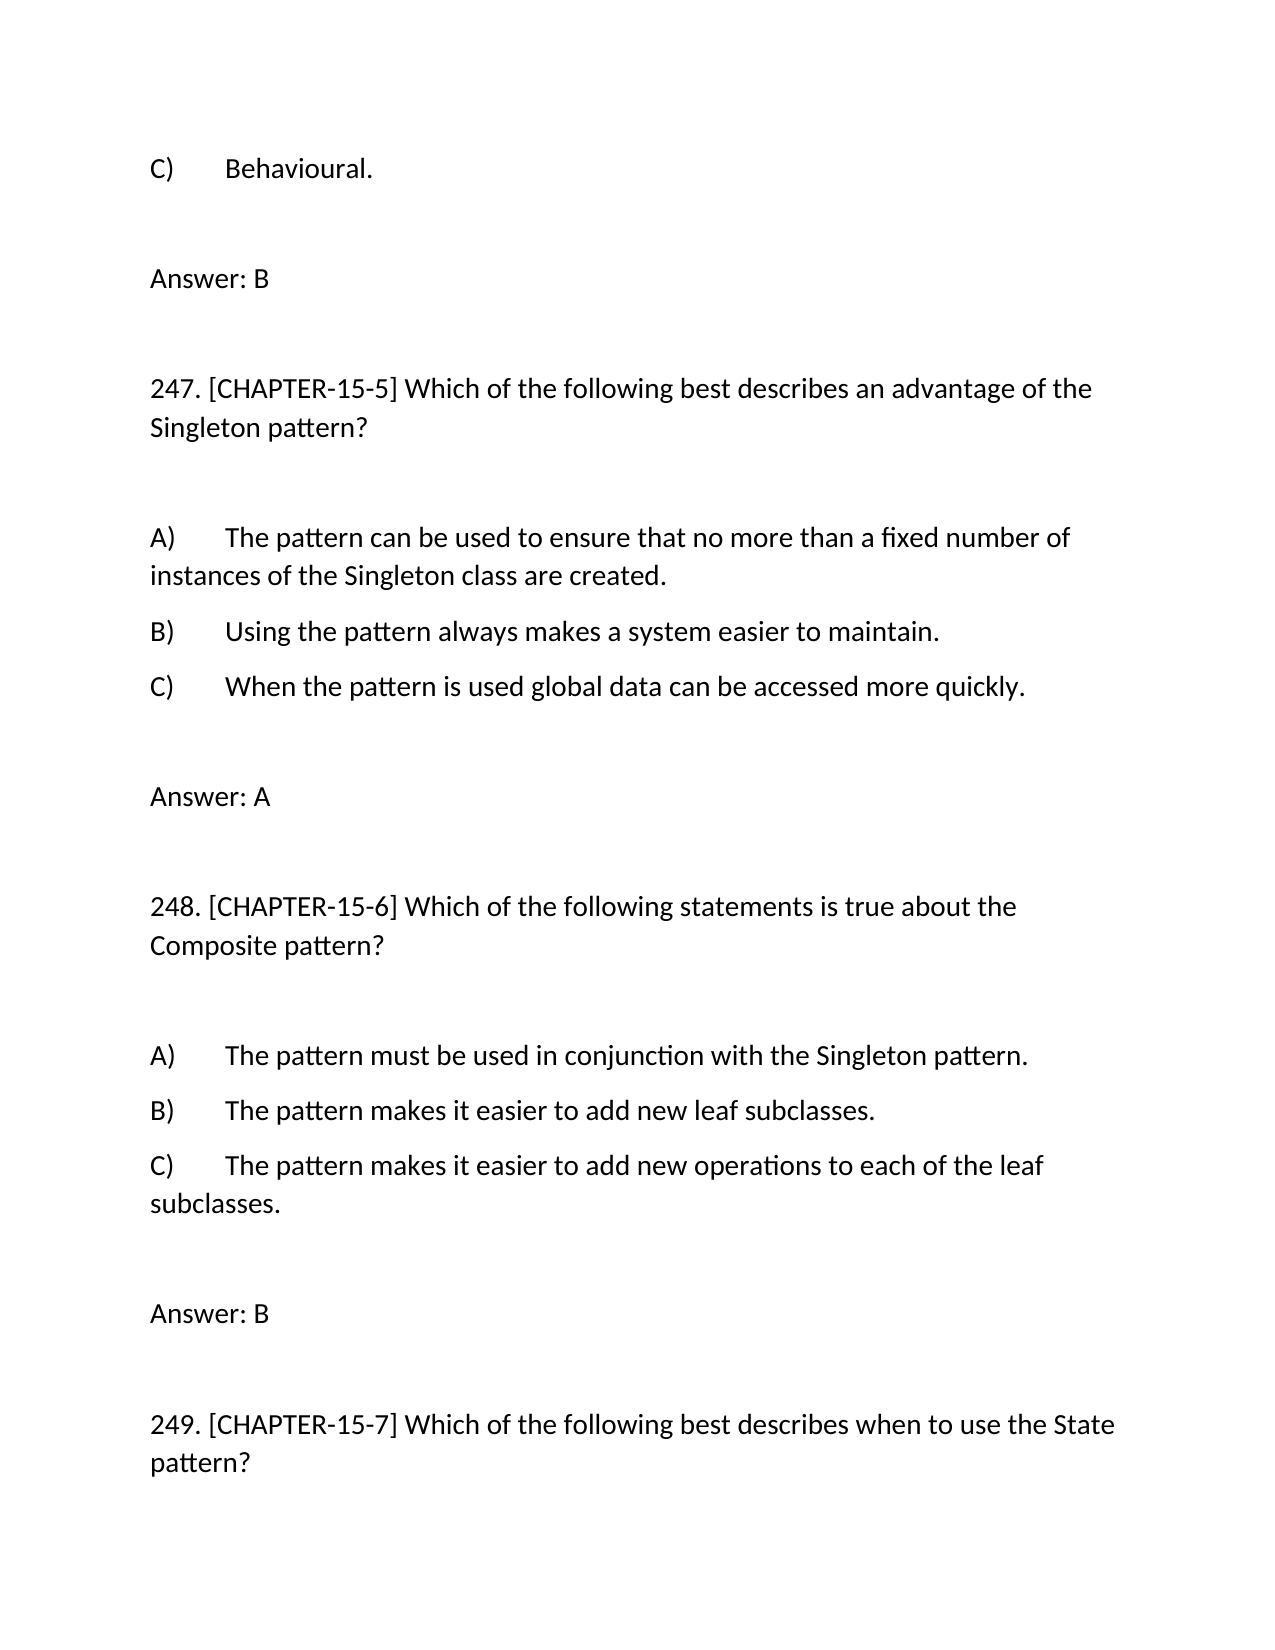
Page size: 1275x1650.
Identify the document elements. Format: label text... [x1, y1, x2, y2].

text C) Behavioural. [150, 150, 1125, 186]
text 249. [CHAPTER-15-7] Which of the following best describes when to use the State pattern? [150, 1406, 1125, 1480]
text A) The pattern must be used in conjunction with the Singleton pattern. [150, 1037, 1125, 1072]
text 247. [CHAPTER-15-5] Which of the following best describes an advantage of the Singleton pattern? [150, 370, 1125, 444]
text 248. [CHAPTER-15-6] Which of the following statements is true about the Composite pattern? [150, 888, 1125, 962]
text Answer: A [150, 778, 1125, 813]
text Answer: B [150, 260, 1125, 296]
text C) The pattern makes it easier to add new operations to each of the leaf subclasses. [150, 1147, 1125, 1221]
text Answer: B [150, 1296, 1125, 1331]
text A) The pattern can be used to ensure that no more than a fixed number of instances of the Singleton class are created. [150, 519, 1125, 593]
text B) The pattern makes it easier to add new leaf subclasses. [150, 1092, 1125, 1127]
text B) Using the pattern always makes a system easier to maintain. [150, 613, 1125, 648]
text C) When the pattern is used global data can be accessed more quickly. [150, 668, 1125, 703]
